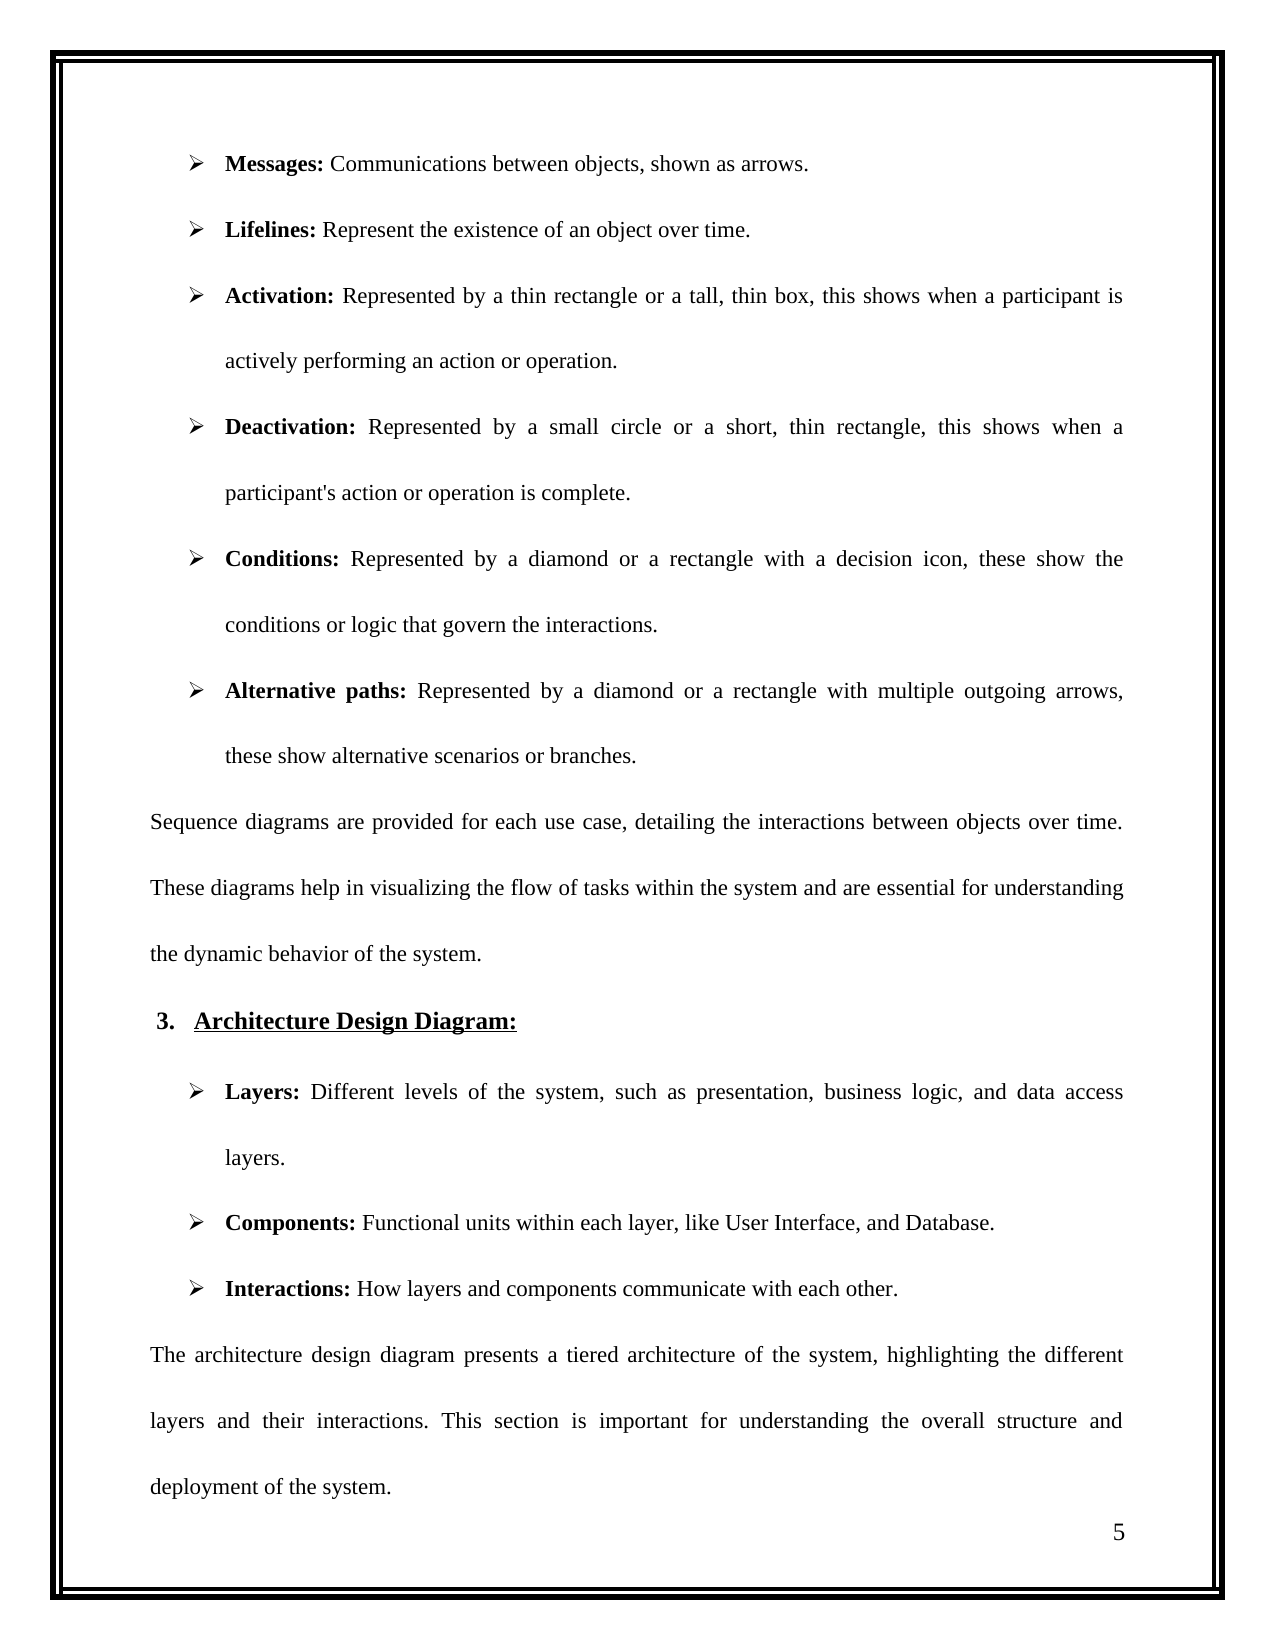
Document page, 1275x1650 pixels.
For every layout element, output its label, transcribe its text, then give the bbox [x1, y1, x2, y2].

list Alternative paths: Represented by a diamond or a rectangle with multiple outgoing arrows, these show alternative scenarios or branches. [187, 677, 1125, 769]
list Messages: Communications between objects, shown as arrows. [187, 150, 1125, 176]
list Layers: Different levels of the system, such as presentation, business logic, and data access layers. [187, 1078, 1125, 1170]
list Deactivation: Represented by a small circle or a short, thin rectangle, this shows when a participant's action or operation is complete. [187, 413, 1125, 506]
text Sequence diagrams are provided for each use case, detailing the interactions between objects over time. These diagrams help in visualizing the flow of tasks within the system and are essential for understanding the dynamic behavior of the system. [150, 808, 1125, 966]
list Lifelines: Represent the existence of an object over time. [187, 216, 1125, 242]
text The architecture design diagram presents a tiered architecture of the system, highlighting the different layers and their interactions. This section is important for understanding the overall structure and deployment of the system. [150, 1341, 1125, 1499]
list Activation: Represented by a thin rectangle or a tall, thin box, this shows when a participant is actively performing an action or operation. [187, 282, 1125, 374]
list Interactions: How layers and components communicate with each other. [187, 1275, 1125, 1302]
list Components: Functional units within each layer, like User Interface, and Database. [187, 1209, 1125, 1236]
list Conditions: Represented by a diamond or a rectangle with a decision icon, these show the conditions or logic that govern the interactions. [187, 545, 1125, 637]
list Architecture Design Diagram: [156, 1006, 1125, 1034]
